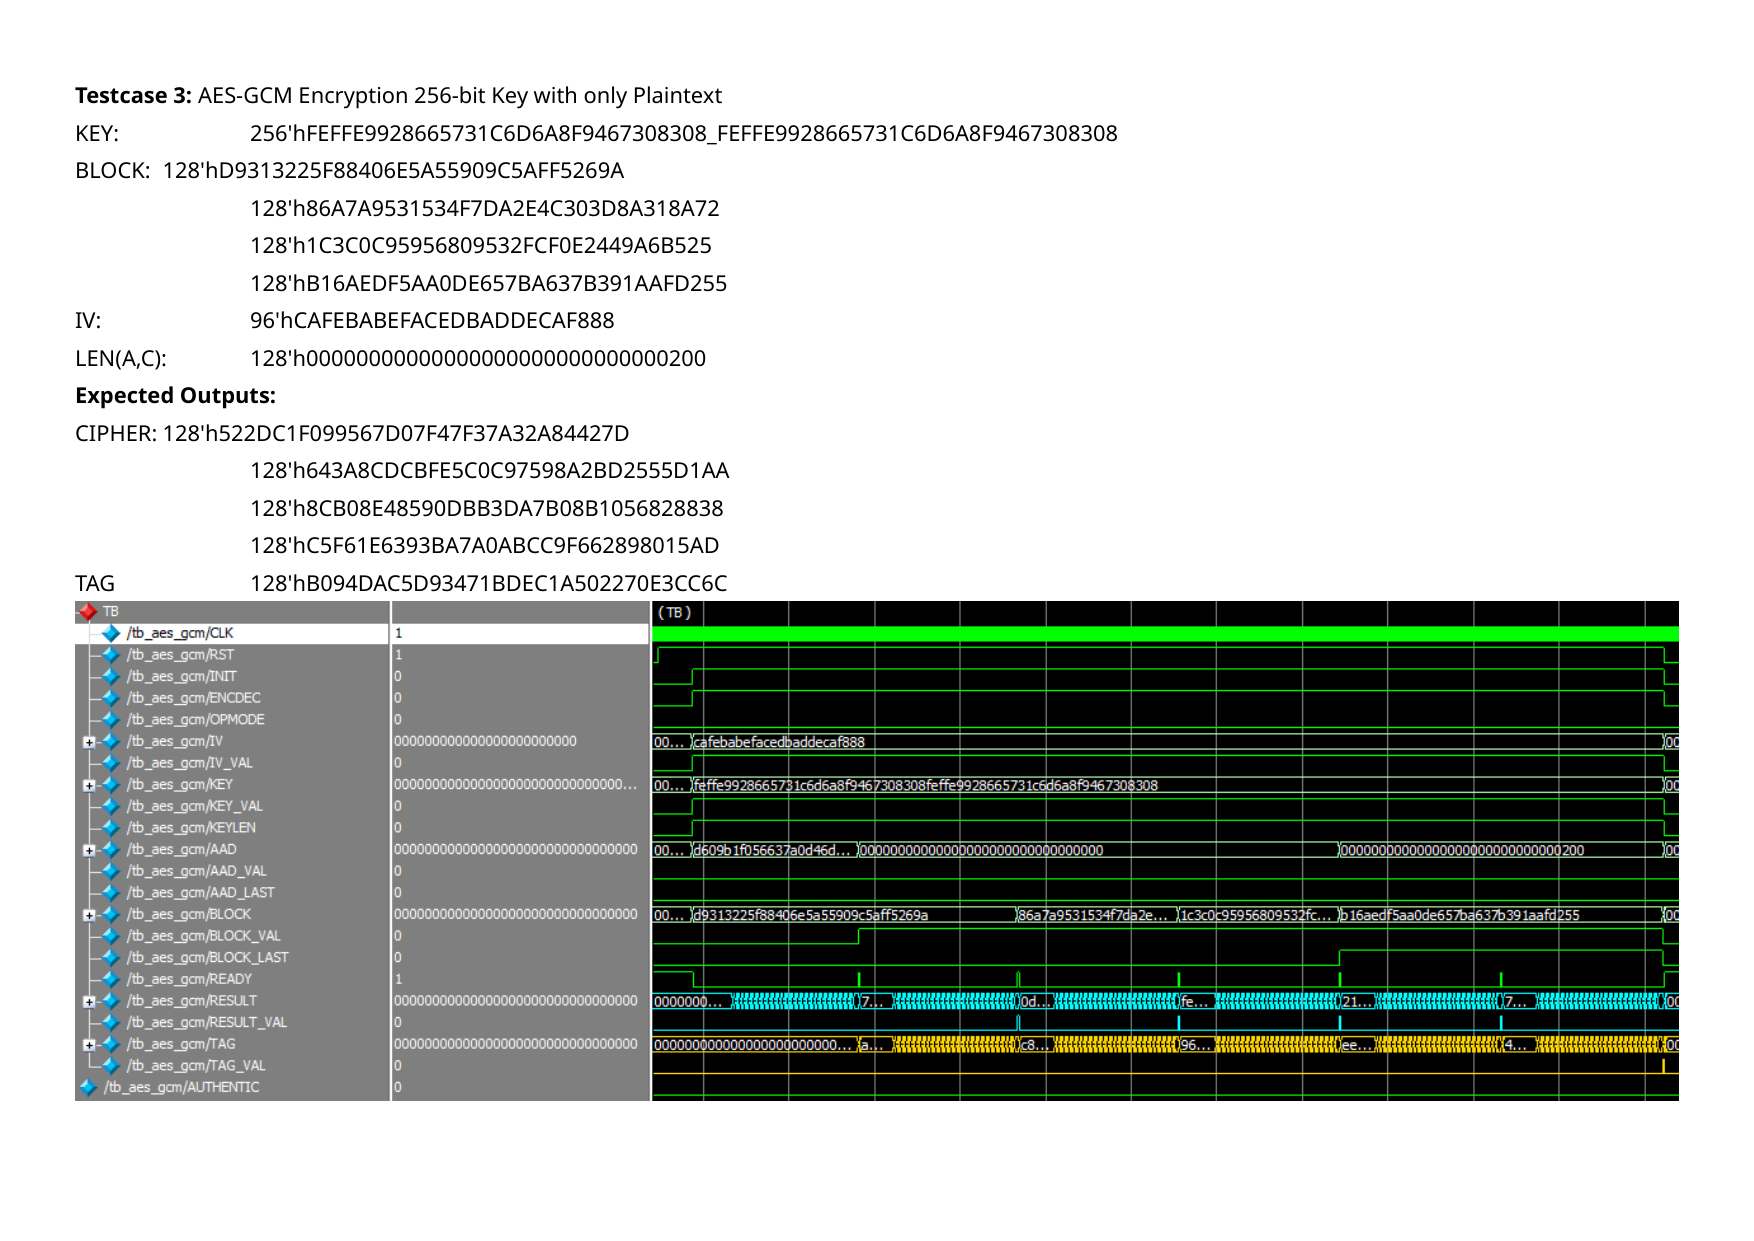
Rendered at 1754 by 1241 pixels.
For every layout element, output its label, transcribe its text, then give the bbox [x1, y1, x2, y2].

text LEN(A,C): 128'h00000000000000000000000000000200 [75, 339, 1679, 376]
text 128'h1C3C0C95956809532FCF0E2449A6B525 [75, 226, 1679, 264]
text BLOCK: 128'hD9313225F88406E5A55909C5AFF5269A [75, 151, 1679, 189]
picture [75, 601, 1679, 1101]
text Testcase 3: AES-GCM Encryption 256-bit Key with only Plaintext [75, 76, 1679, 114]
text 128'h86A7A9531534F7DA2E4C303D8A318A72 [75, 189, 1679, 226]
text Expected Outputs: [75, 376, 1679, 414]
text IV: 96'hCAFEBABEFACEDBADDECAF888 [75, 301, 1679, 339]
text 128'hB16AEDF5AA0DE657BA637B391AAFD255 [162, 264, 1679, 301]
text KEY: 256'hFEFFE9928665731C6D6A8F9467308308_FEFFE9928665731C6D6A8F9467308308 [75, 114, 1679, 151]
text 128'h8CB08E48590DBB3DA7B08B1056828838 [75, 489, 1679, 526]
text TAG 128'hB094DAC5D93471BDEC1A502270E3CC6C [75, 564, 1679, 601]
text CIPHER: 128'h522DC1F099567D07F47F37A32A84427D [75, 414, 1679, 451]
text 128'hC5F61E6393BA7A0ABCC9F662898015AD [75, 526, 1679, 564]
text 128'h643A8CDCBFE5C0C97598A2BD2555D1AA [75, 451, 1679, 489]
